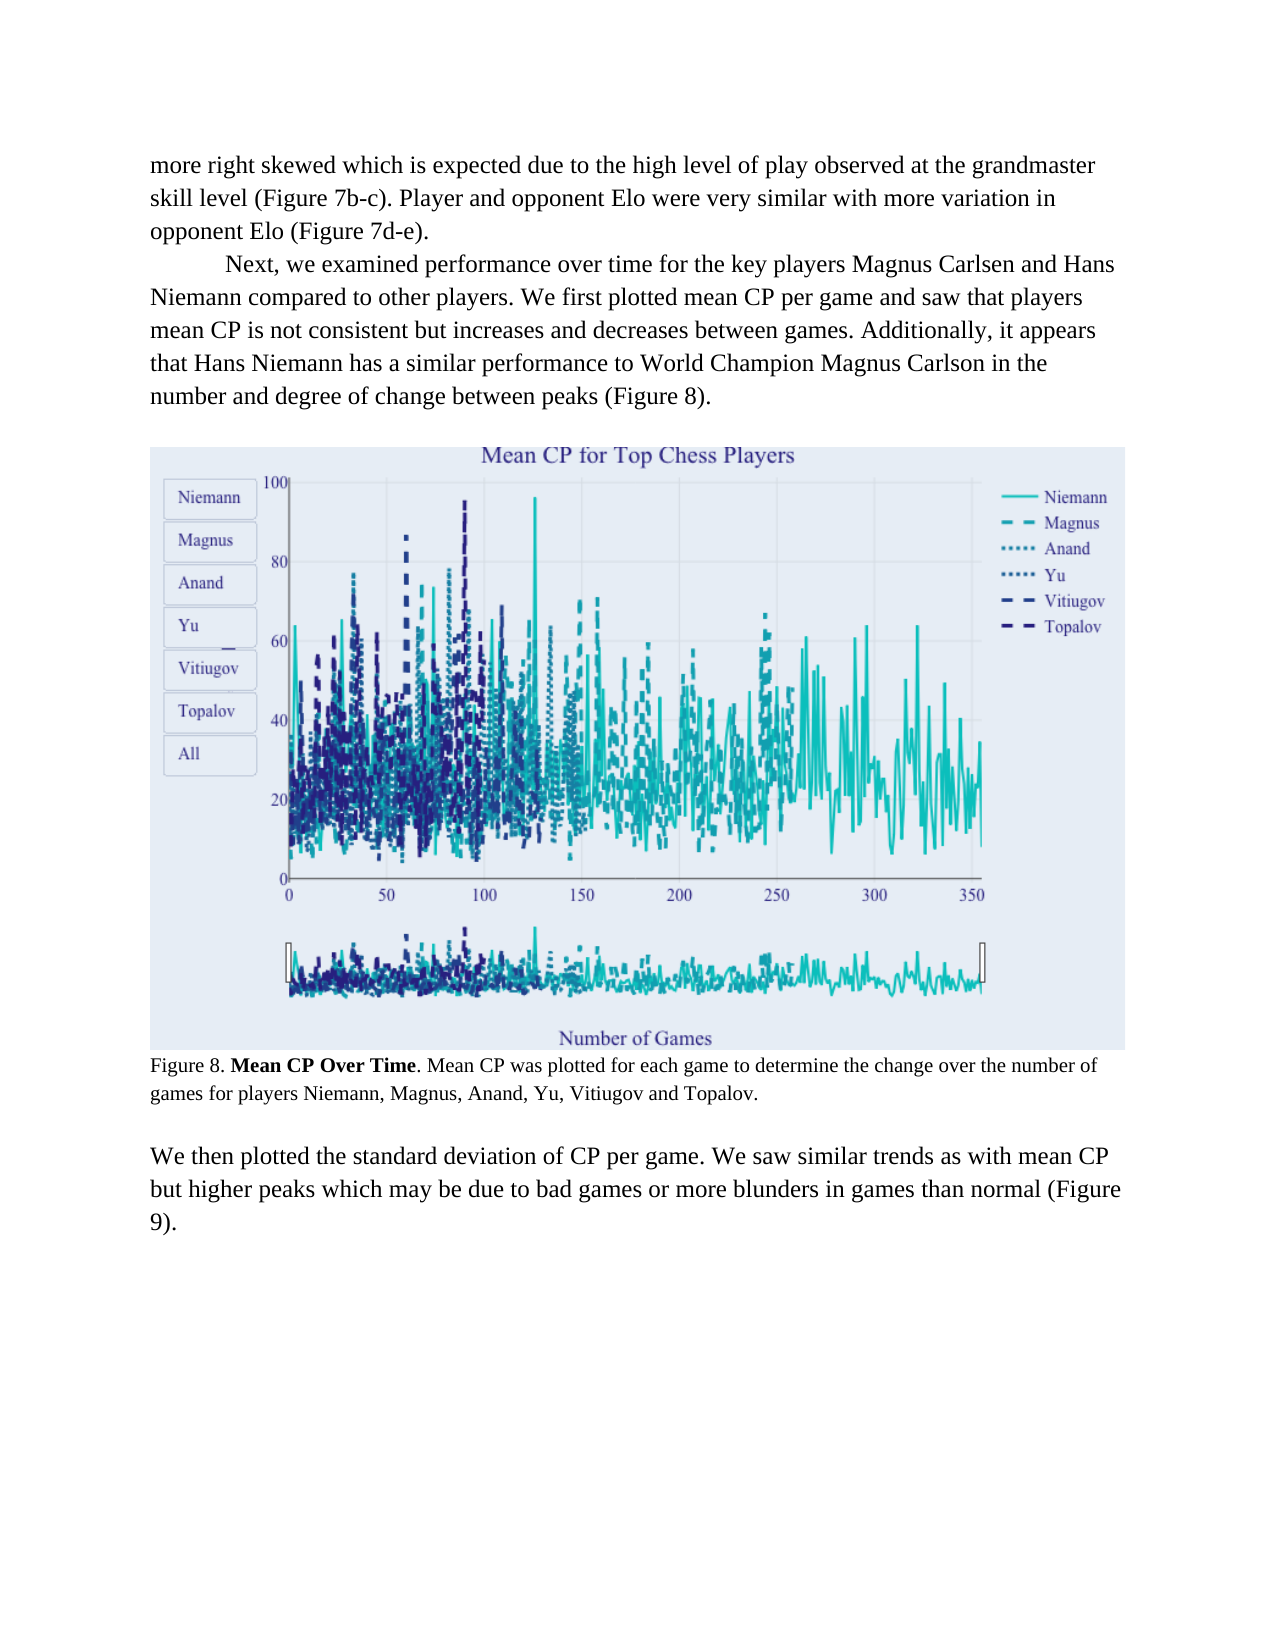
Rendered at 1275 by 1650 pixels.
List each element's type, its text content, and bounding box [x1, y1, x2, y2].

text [150, 150, 1125, 245]
text We then plotted the standard deviation of CP per game. We saw similar trends as with mean CP but higher peaks which may be due to bad games or more blunders in games than normal (Figure 9). [150, 1141, 1125, 1236]
picture [150, 447, 1125, 1050]
text Next, we examined performance over time for the key players Magnus Carlsen and Hans Niemann compared to other players. We first plotted mean CP per game and saw that players mean CP is not consistent but increases and decreases between games. Additionally, it appears that Hans Niemann has a similar performance to World Champion Magnus Carlson in the number and degree of change between peaks (Figure 8). [150, 249, 1125, 410]
text Figure 8. Mean CP Over Time. Mean CP was plotted for each game to determine the change over the number of games for players Niemann, Magnus, Anand, Yu, Vitiugov and Topalov. [150, 1053, 1125, 1105]
